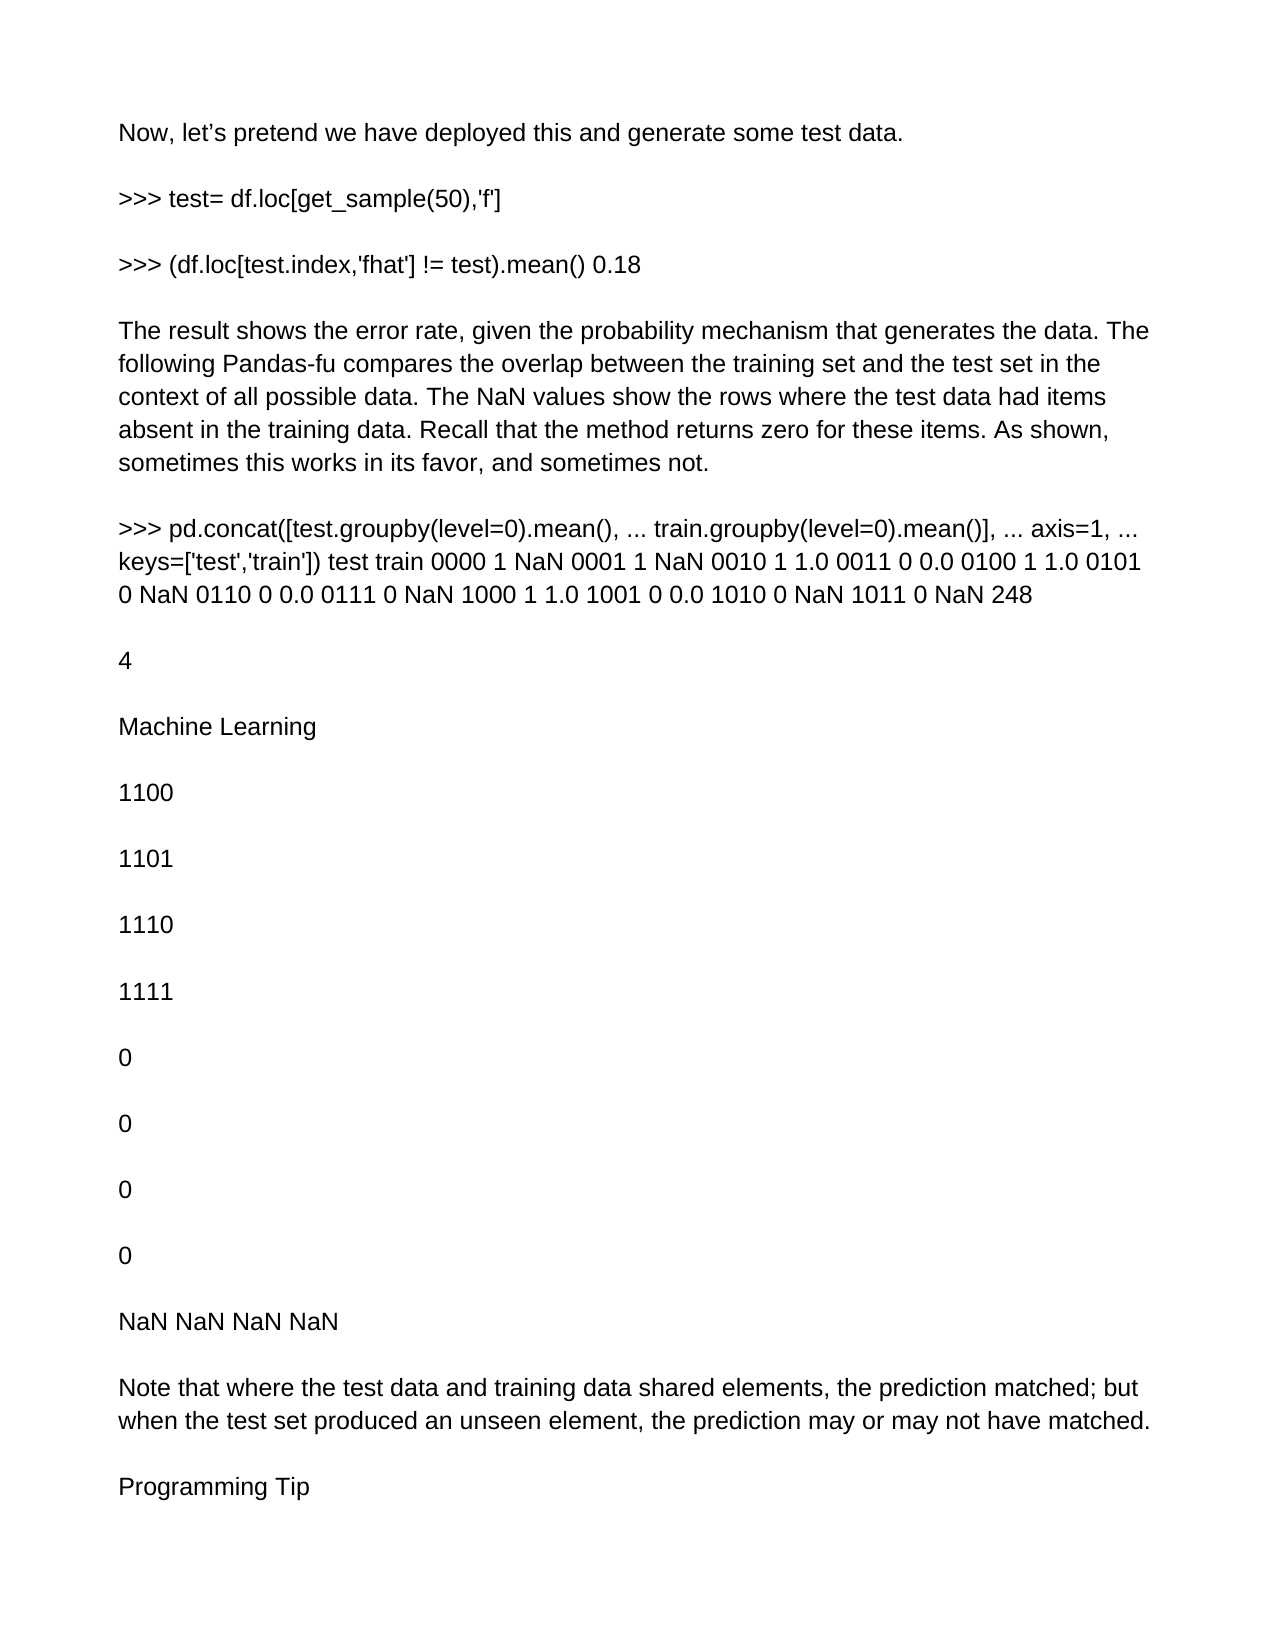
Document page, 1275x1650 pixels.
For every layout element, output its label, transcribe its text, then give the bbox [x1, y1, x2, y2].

text 0 [118, 1241, 1157, 1269]
text Machine Learning [118, 712, 1157, 741]
text >>> (df.loc[test.index,'fhat'] != test).mean() 0.18 [118, 250, 1157, 279]
text 1100 [118, 778, 1157, 807]
text 0 [118, 1109, 1157, 1137]
text 1101 [118, 844, 1157, 873]
text Note that where the test data and training data shared elements, the prediction matched; but when the test set produced an unseen element, the prediction may or may not have matched. [118, 1373, 1157, 1434]
text >>> pd.concat([test.groupby(level=0).mean(), ... train.groupby(level=0).mean()], ... axis=1, ... keys=['test','train']) test train 0000 1 NaN 0001 1 NaN 0010 1 1.0 0011 0 0.0 0100 1 1.0 0101 0 NaN 0110 0 0.0 0111 0 NaN 1000 1 1.0 1001 0 0.0 1010 0 NaN 1011 0 NaN 248 [118, 514, 1157, 609]
text 4 [118, 646, 1157, 675]
text 1111 [118, 977, 1157, 1005]
text >>> test= df.loc[get_sample(50),'f'] [118, 184, 1157, 213]
text 0 [118, 1175, 1157, 1203]
text 0 [118, 1043, 1157, 1071]
text Programming Tip [118, 1472, 1157, 1501]
text 1110 [118, 911, 1157, 939]
text The result shows the error rate, given the probability mechanism that generates the data. The following Pandas-fu compares the overlap between the training set and the test set in the context of all possible data. The NaN values show the rows where the test data had items absent in the training data. Recall that the method returns zero for these items. As shown, sometimes this works in its favor, and sometimes not. [118, 316, 1157, 477]
text Now, let’s pretend we have deployed this and generate some test data. [118, 118, 1157, 147]
text NaN NaN NaN NaN [118, 1307, 1157, 1336]
